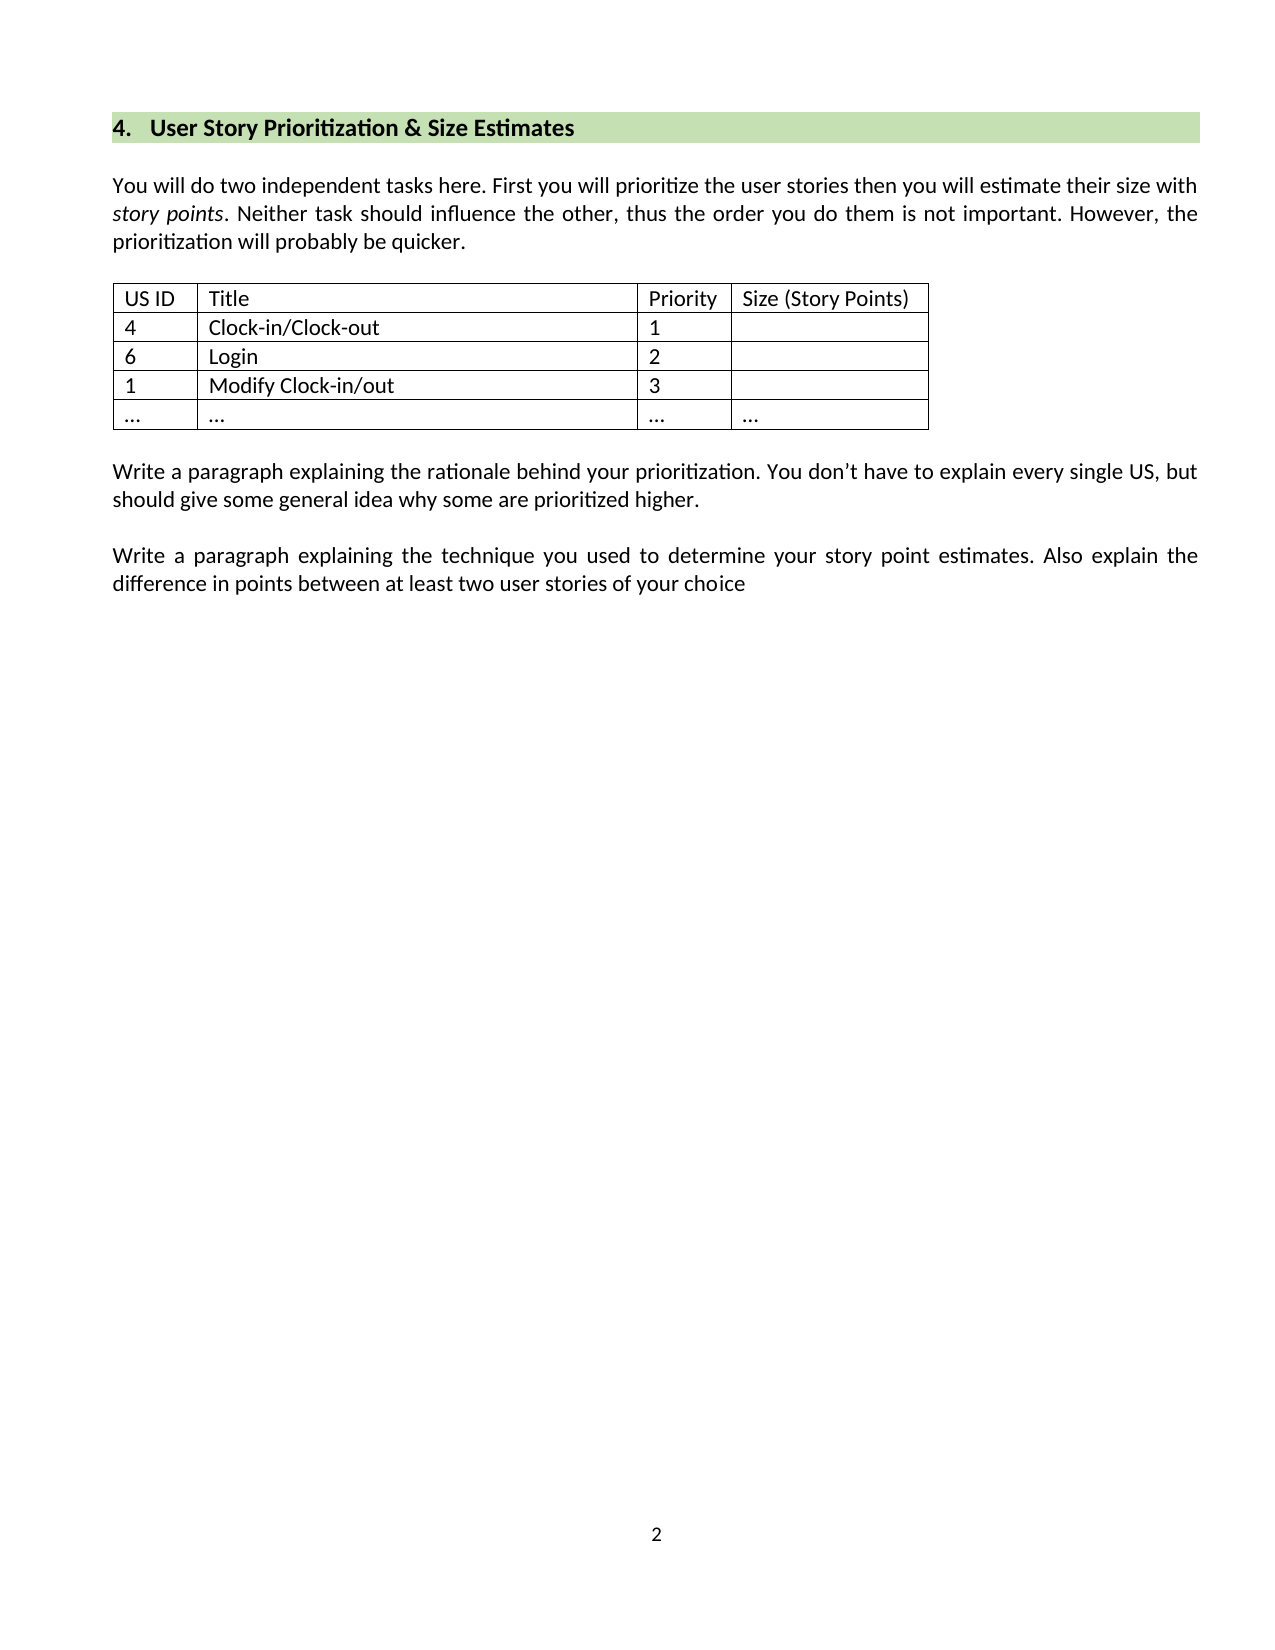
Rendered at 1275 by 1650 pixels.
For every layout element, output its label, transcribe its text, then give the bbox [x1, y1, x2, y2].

text Write a paragraph explaining the rationale behind your prioritization. You don’t have to explain every single US, but should give some general idea why some are prioritized higher. [112, 457, 1200, 513]
table_cell 6 [114, 342, 197, 370]
table_cell … [198, 400, 637, 428]
table_header Priority [638, 284, 731, 312]
table_header US ID [114, 284, 197, 312]
text You will do two independent tasks here. First you will prioritize the user stories then you will estimate their size with story points. Neither task should influence the other, thus the order you do them is not important. However, the prioritization will probably be quicker. [112, 171, 1200, 255]
table_cell 1 [638, 313, 731, 341]
table_header Title [198, 284, 637, 312]
table_cell Clock-in/Clock-out [198, 313, 637, 341]
table_cell 2 [638, 342, 731, 370]
text Write a paragraph explaining the technique you used to determine your story point estimates. Also explain the difference in points between at least two user stories of your choice [112, 542, 1200, 598]
table_header Size (Story Points) [732, 284, 928, 312]
table_cell 3 [638, 371, 731, 399]
table_cell [732, 371, 928, 399]
table_cell [732, 342, 928, 370]
table_cell [732, 313, 928, 341]
table_cell 4 [114, 313, 197, 341]
table_cell 1 [114, 371, 197, 399]
table_cell … [114, 400, 197, 428]
table_cell Modify Clock-in/out [198, 371, 637, 399]
table_cell Login [198, 342, 637, 370]
table_cell … [638, 400, 731, 428]
table_cell … [732, 400, 928, 428]
list User Story Prioritization & Size Estimates [112, 112, 1200, 143]
